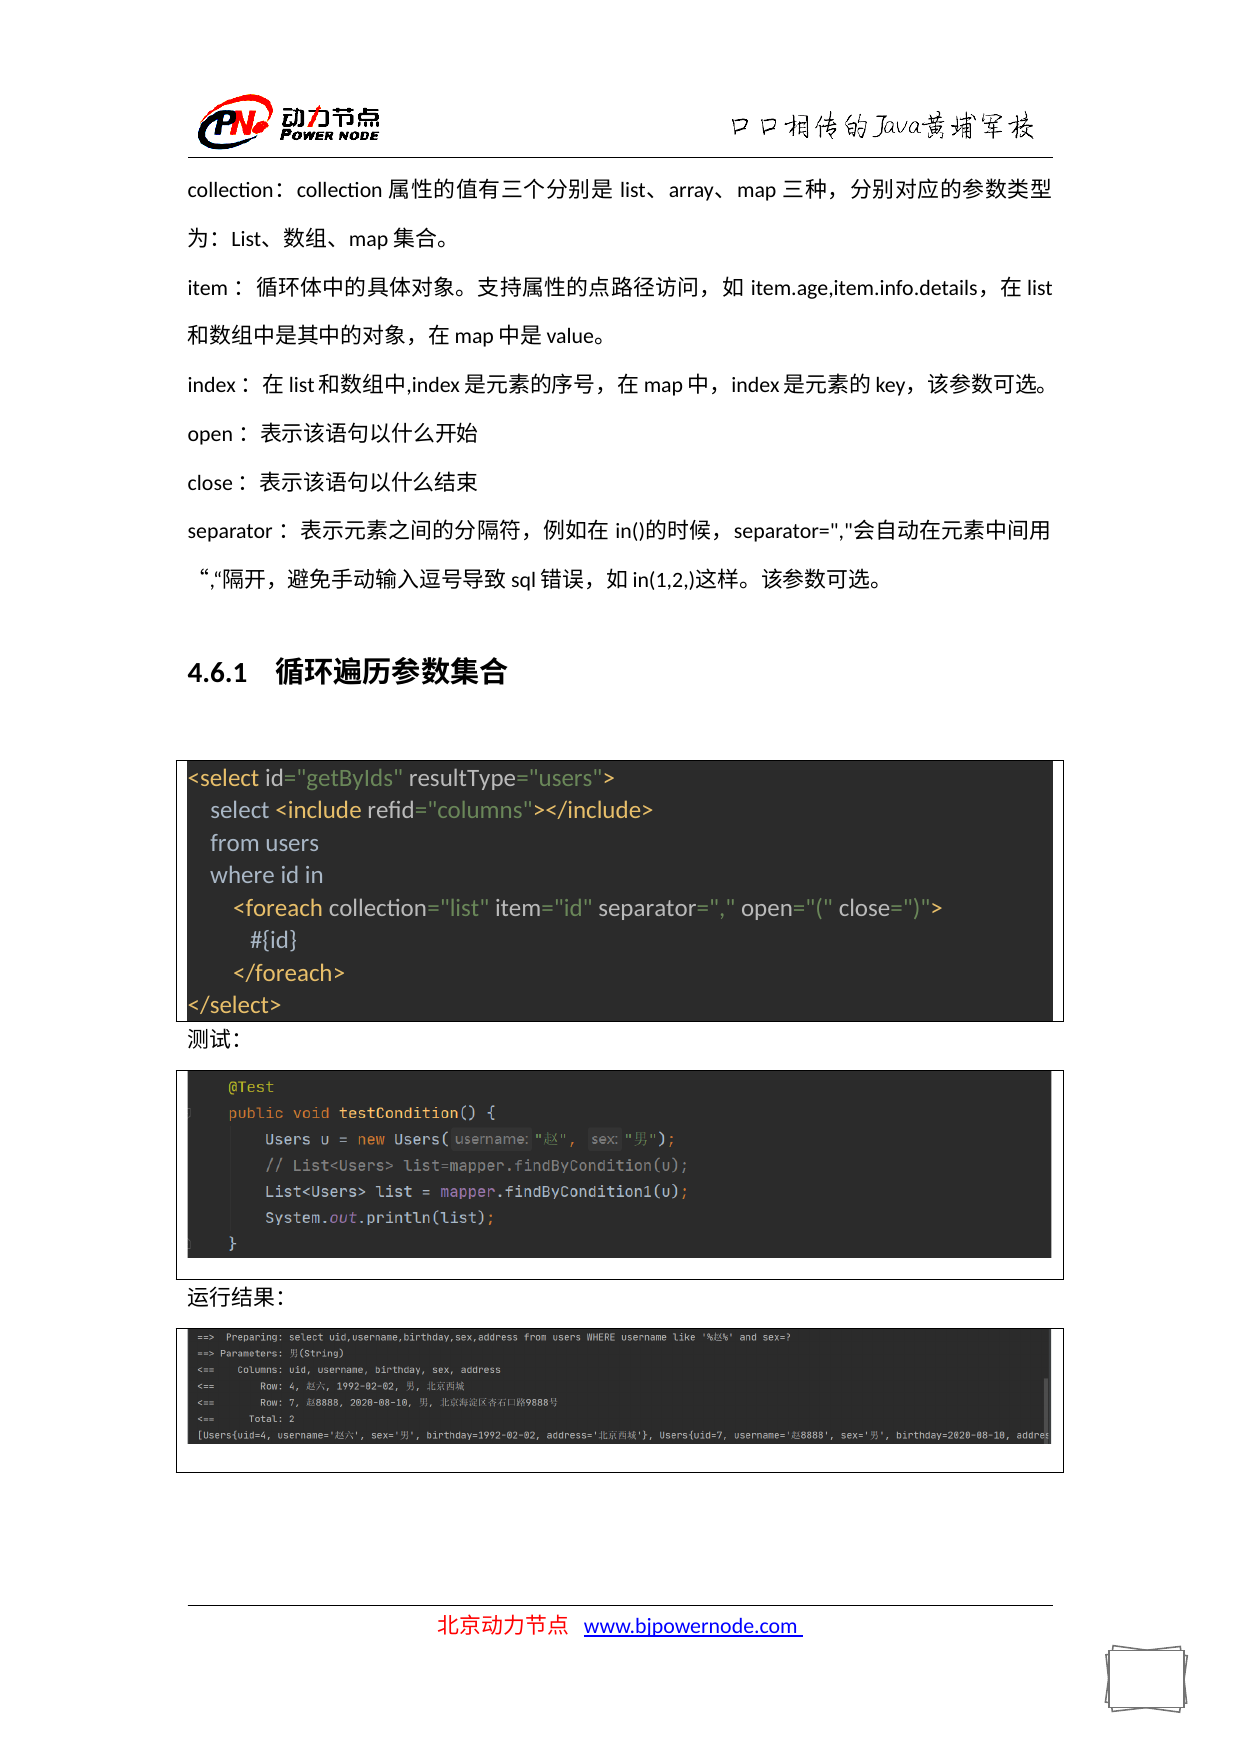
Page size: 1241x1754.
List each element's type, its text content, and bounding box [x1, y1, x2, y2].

picture [187, 1329, 1052, 1444]
text collection：collection 属性的值有三个分别是 list、array、map 三种，分别对应的参数类型为：List、数组、map 集合。 item ：循环体中的具体对象。支持属性的点路径访问，如item.age,item.info.details，在list和数组中是其中的对象，在map中是value。 index ：在list和数组中,index是元素的序号，在map中，index是元素的key，该参数可选。 open ：表示该语句以什么开始 close ：表示该语句以什么结束 separator ：表示元素之间的分隔符，例如在in()的时候，separator=","会自动在元素中间用“,“隔开，避免手动输入逗号导致sql错误，如in(1,2,)这样。该参数可选。 [187, 172, 1053, 594]
text 测试： [187, 1022, 1053, 1054]
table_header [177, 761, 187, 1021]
text 运行结果： [187, 1280, 1053, 1312]
picture [187, 1071, 1052, 1258]
picture [187, 88, 1053, 155]
table_header [177, 1329, 1063, 1472]
subtitle 循环遍历参数集合 [187, 637, 1053, 702]
table_header [177, 1071, 1063, 1279]
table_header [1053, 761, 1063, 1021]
